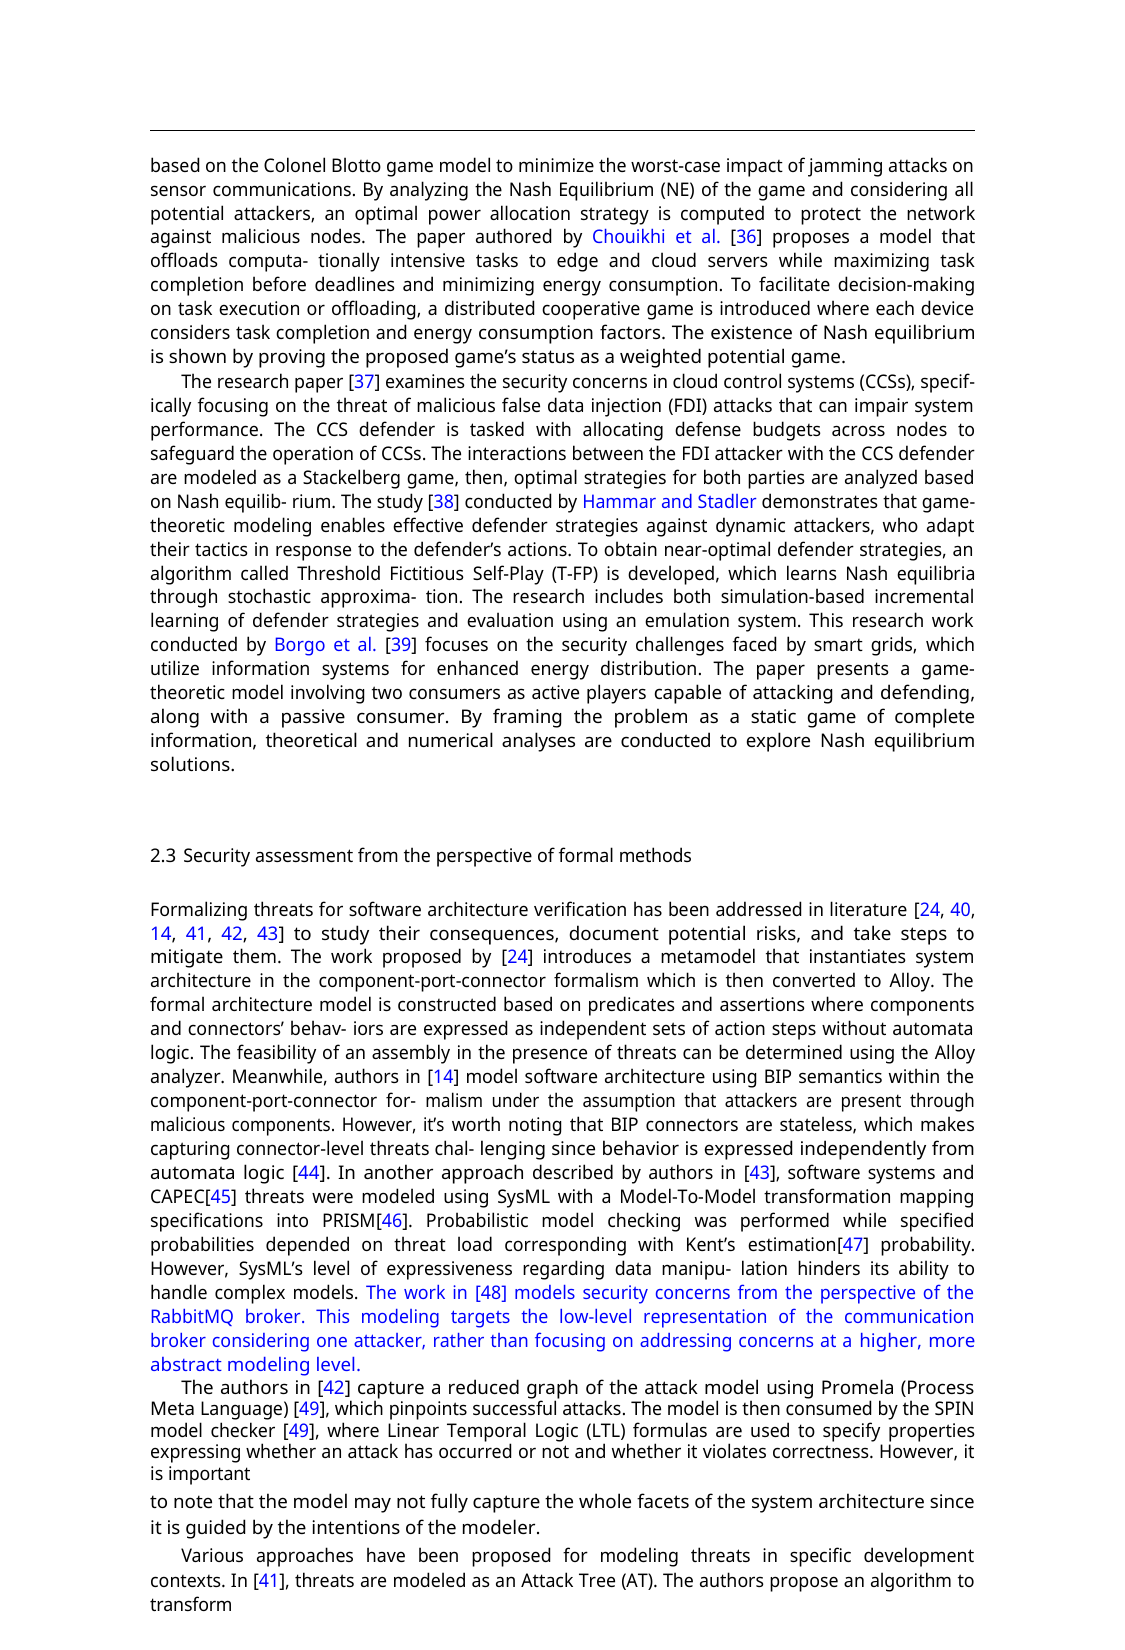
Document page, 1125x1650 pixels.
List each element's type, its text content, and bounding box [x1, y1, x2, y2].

text Formalizing threats for software architecture verification has been addressed in literature [24, 40, 14, 41, 42, 43] to study their consequences, document potential risks, and take steps to mitigate them. The work proposed by [24] introduces a metamodel that instantiates system architecture in the component-port-connector formalism which is then converted to Alloy. The formal architecture model is constructed based on predicates and assertions where components and connectors’ behav- iors are expressed as independent sets of action steps without automata logic. The feasibility of an assembly in the presence of threats can be determined using the Alloy analyzer. Meanwhile, authors in [14] model software architecture using BIP semantics within the component-port-connector for- malism under the assumption that attackers are present through malicious components. However, it’s worth noting that BIP connectors are stateless, which makes capturing connector-level threats chal- lenging since behavior is expressed independently from automata logic [44]. In another approach described by authors in [43], software systems and CAPEC[45] threats were modeled using SysML with a Model-To-Model transformation mapping specifications into PRISM[46]. Probabilistic model checking was performed while specified probabilities depended on threat load corresponding with Kent’s estimation[47] probability. However, SysML’s level of expressiveness regarding data manipu- lation hinders its ability to handle complex models. The work in [48] models security concerns from the perspective of the RabbitMQ broker. This modeling targets the low-level representation of the communication broker considering one attacker, rather than focusing on addressing concerns at a higher, more abstract modeling level. [150, 897, 975, 1376]
text to note that the model may not fully capture the whole facets of the system architecture since it is guided by the intentions of the modeler. [150, 1488, 975, 1540]
text The authors in [42] capture a reduced graph of the attack model using Promela (Process Meta Language) [49], which pinpoints successful attacks. The model is then consumed by the SPIN model checker [49], where Linear Temporal Logic (LTL) formulas are used to specify properties expressing whether an attack has occurred or not and whether it violates correctness. However, it is important [150, 1377, 975, 1486]
list Security assessment from the perspective of formal methods [150, 842, 992, 868]
text Various approaches have been proposed for modeling threats in specific development contexts. In [41], threats are modeled as an Attack Tree (AT). The authors propose an algorithm to transform [150, 1543, 975, 1617]
text The research paper [37] examines the security concerns in cloud control systems (CCSs), specif- ically focusing on the threat of malicious false data injection (FDI) attacks that can impair system performance. The CCS defender is tasked with allocating defense budgets across nodes to safeguard the operation of CCSs. The interactions between the FDI attacker with the CCS defender are modeled as a Stackelberg game, then, optimal strategies for both parties are analyzed based on Nash equilib- rium. The study [38] conducted by Hammar and Stadler demonstrates that game-theoretic modeling enables effective defender strategies against dynamic attackers, who adapt their tactics in response to the defender’s actions. To obtain near-optimal defender strategies, an algorithm called Threshold Fictitious Self-Play (T-FP) is developed, which learns Nash equilibria through stochastic approxima- tion. The research includes both simulation-based incremental learning of defender strategies and evaluation using an emulation system. This research work conducted by Borgo et al. [39] focuses on the security challenges faced by smart grids, which utilize information systems for enhanced energy distribution. The paper presents a game-theoretic model involving two consumers as active players capable of attacking and defending, along with a passive consumer. By framing the problem as a static game of complete information, theoretical and numerical analyses are conducted to explore Nash equilibrium solutions. [150, 369, 975, 776]
text based on the Colonel Blotto game model to minimize the worst-case impact of jamming attacks on sensor communications. By analyzing the Nash Equilibrium (NE) of the game and considering all potential attackers, an optimal power allocation strategy is computed to protect the network against malicious nodes. The paper authored by Chouikhi et al. [36] proposes a model that offloads computa- tionally intensive tasks to edge and cloud servers while maximizing task completion before deadlines and minimizing energy consumption. To facilitate decision-making on task execution or offloading, a distributed cooperative game is introduced where each device considers task completion and energy consumption factors. The existence of Nash equilibrium is shown by proving the proposed game’s status as a weighted potential game. [150, 153, 975, 368]
